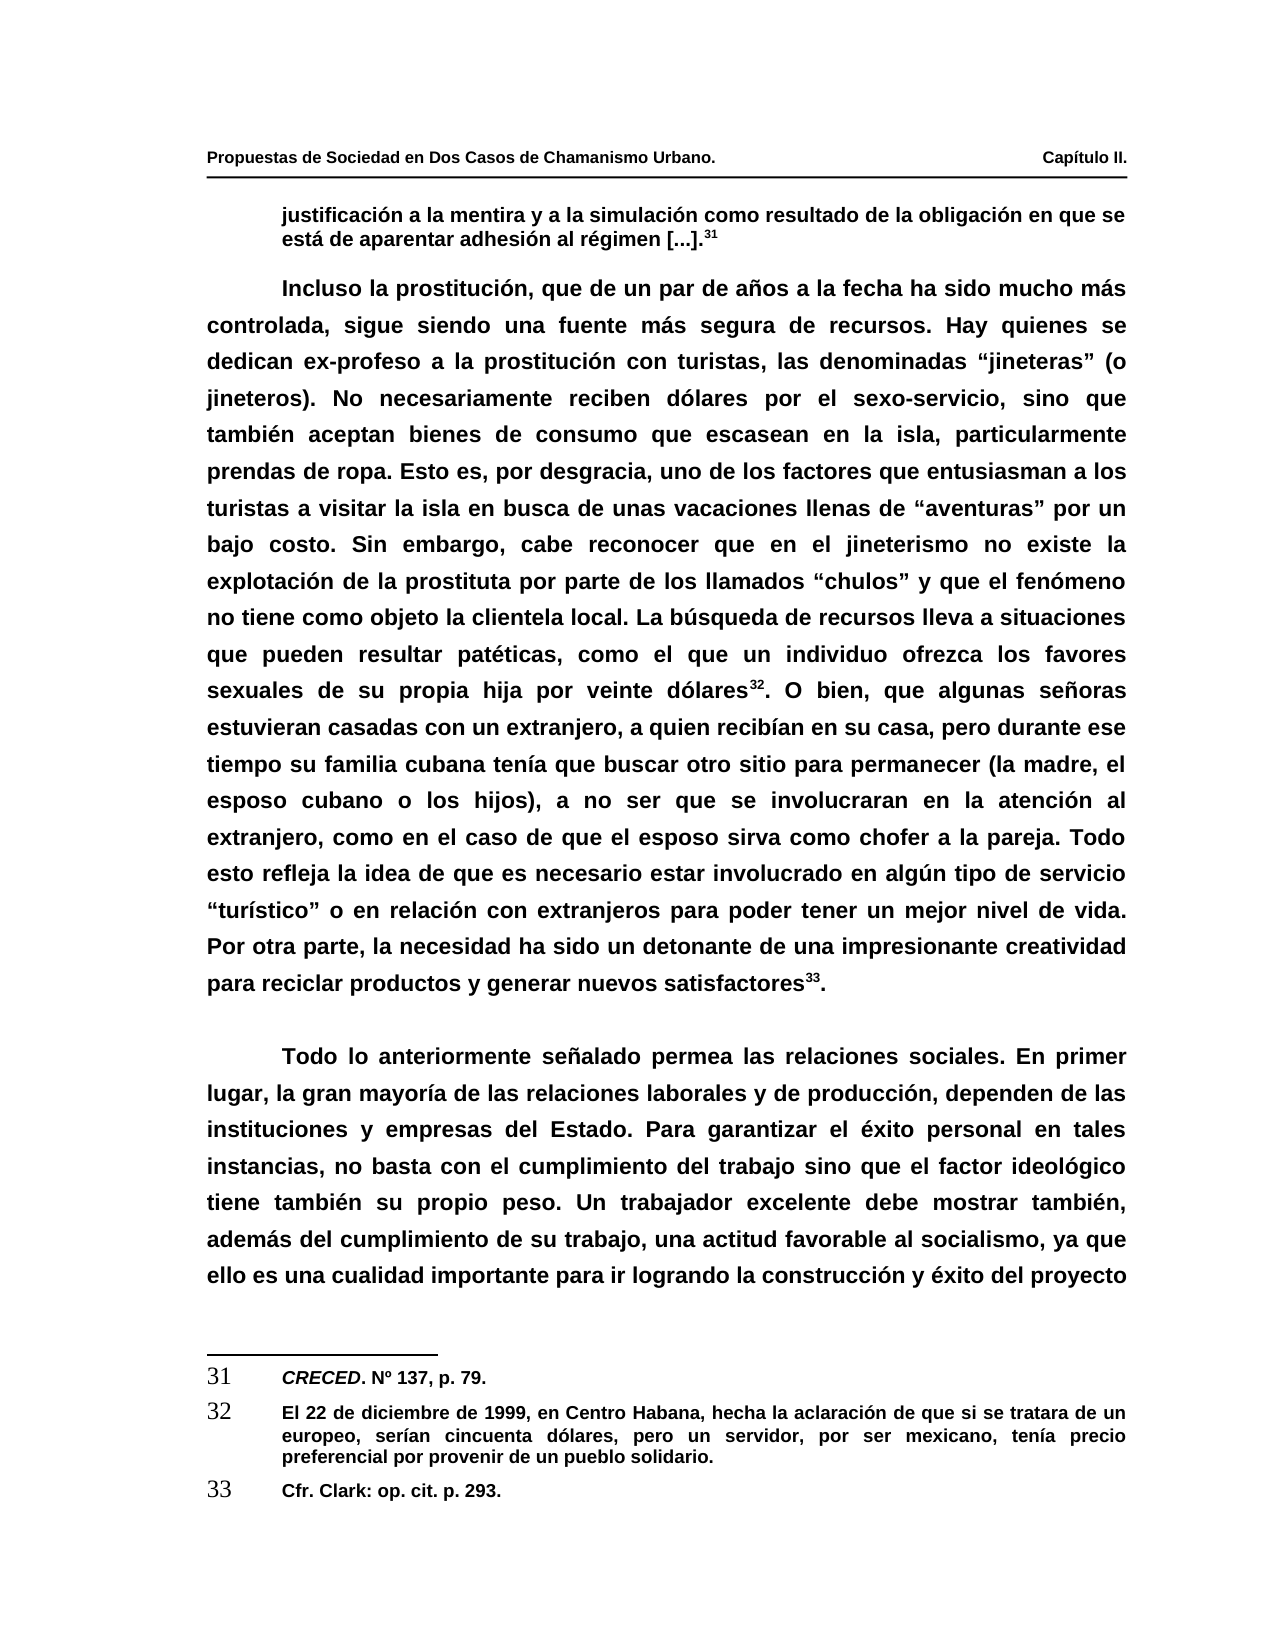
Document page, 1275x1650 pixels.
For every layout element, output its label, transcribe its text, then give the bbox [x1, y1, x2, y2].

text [282, 203, 1127, 251]
text Incluso la prostitución, que de un par de años a la fecha ha sido mucho más controlada, sigue siendo una fuente más segura de recursos. Hay quienes se dedican ex-profeso a la prostitución con turistas, las denominadas “jineteras” (o jineteros). No necesariamente reciben dólares por el sexo-servicio, sino que también aceptan bienes de consumo que escasean en la isla, particularmente prendas de ropa. Esto es, por desgracia, uno de los factores que entusiasman a los turistas a visitar la isla en busca de unas vacaciones llenas de “aventuras” por un bajo costo. Sin embargo, cabe reconocer que en el jineterismo no existe la explotación de la prostituta por parte de los llamados “chulos” y que el fenómeno no tiene como objeto la clientela local. La búsqueda de recursos lleva a situaciones que pueden resultar patéticas, como el que un individuo ofrezca los favores sexuales de su propia hija por veinte dólares. O bien, que algunas señoras estuvieran casadas con un extranjero, a quien recibían en su casa, pero durante ese tiempo su familia cubana tenía que buscar otro sitio para permanecer (la madre, el esposo cubano o los hijos), a no ser que se involucraran en la atención al extranjero, como en el caso de que el esposo sirva como chofer a la pareja. Todo esto refleja la idea de que es necesario estar involucrado en algún tipo de servicio “turístico” o en relación con extranjeros para poder tener un mejor nivel de vida. Por otra parte, la necesidad ha sido un detonante de una impresionante creatividad para reciclar productos y generar nuevos satisfactores. [207, 275, 1127, 996]
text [207, 1043, 1127, 1289]
